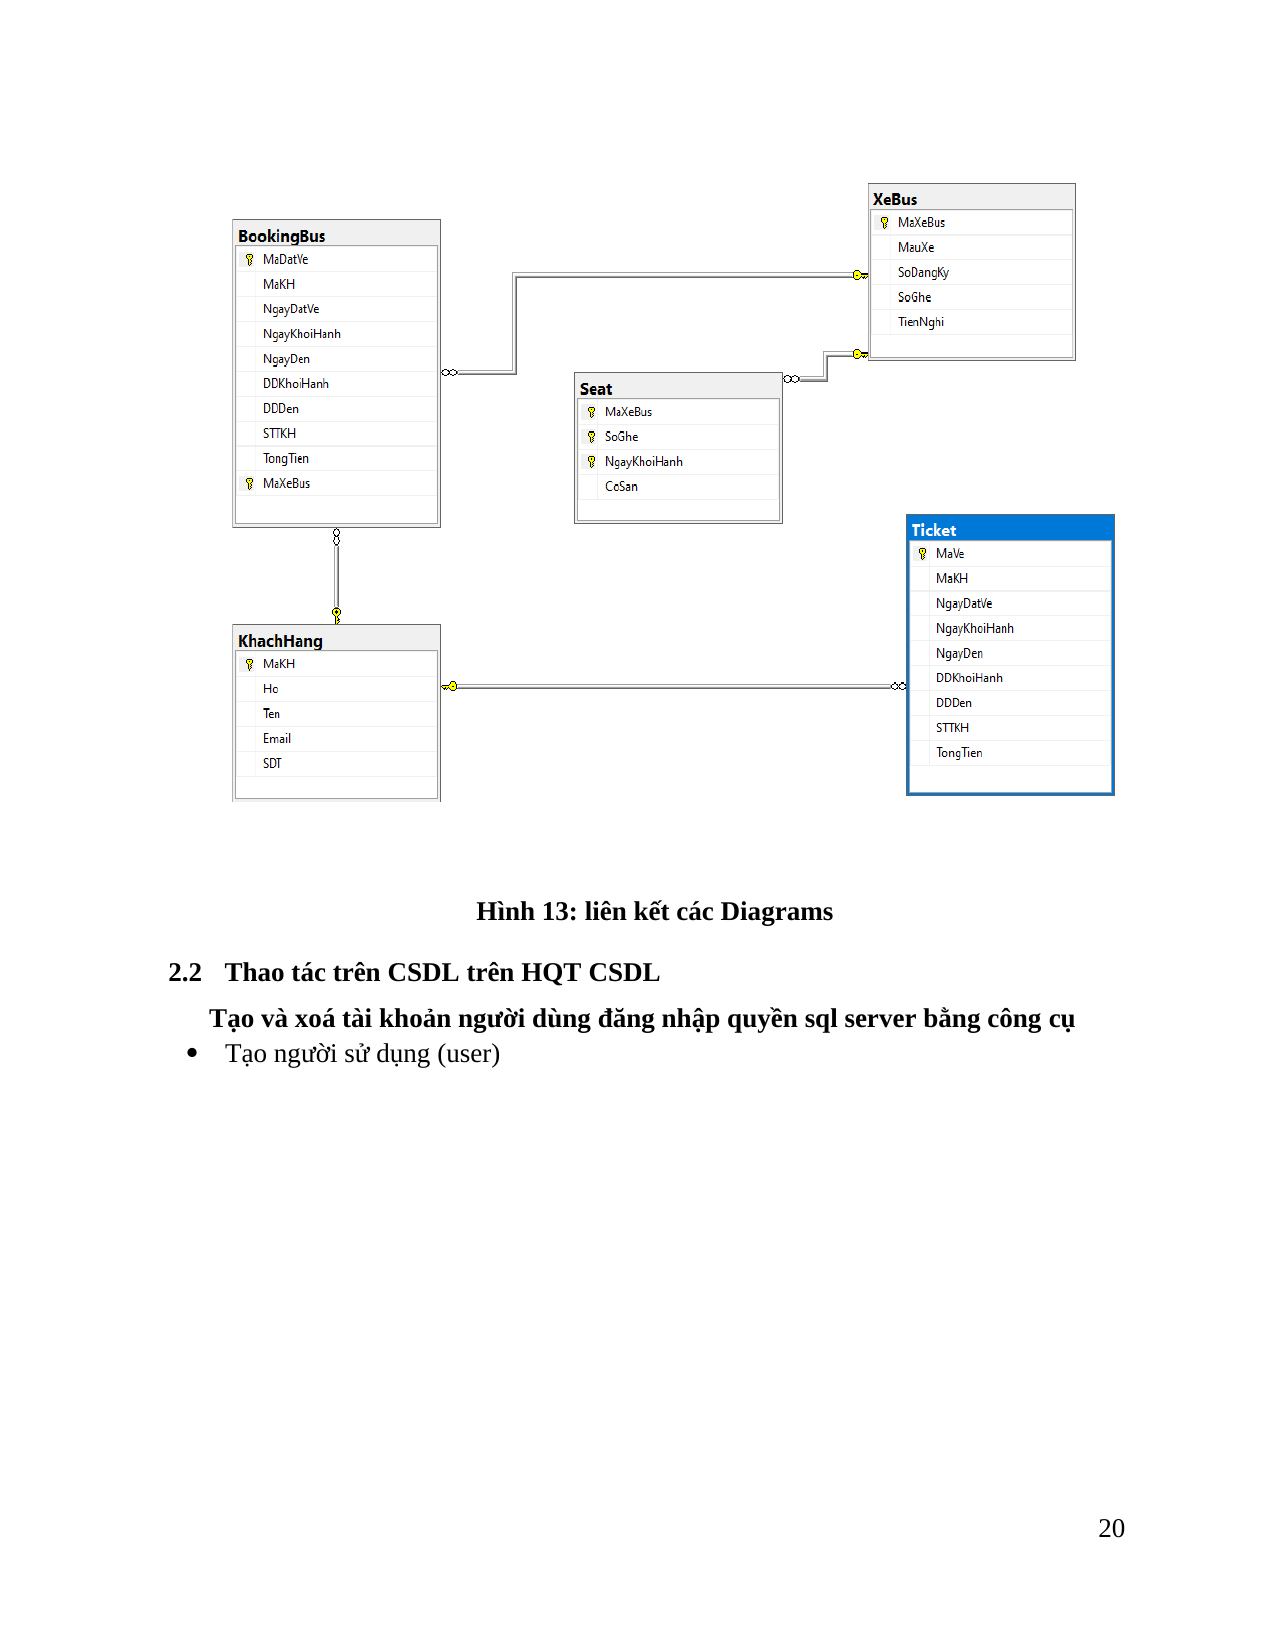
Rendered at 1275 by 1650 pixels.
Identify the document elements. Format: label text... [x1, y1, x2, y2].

subtitle Thao tác trên CSDL trên HQT CSDL [168, 956, 1122, 987]
picture [187, 156, 1118, 802]
list Tạo người sử dụng (user) [187, 1037, 1122, 1069]
list Tạo và xoá tài khoản người dùng đăng nhập quyền sql server bằng công cụ [209, 1002, 1122, 1033]
subtitle Hình 13: liên kết các Diagrams [187, 895, 1122, 926]
